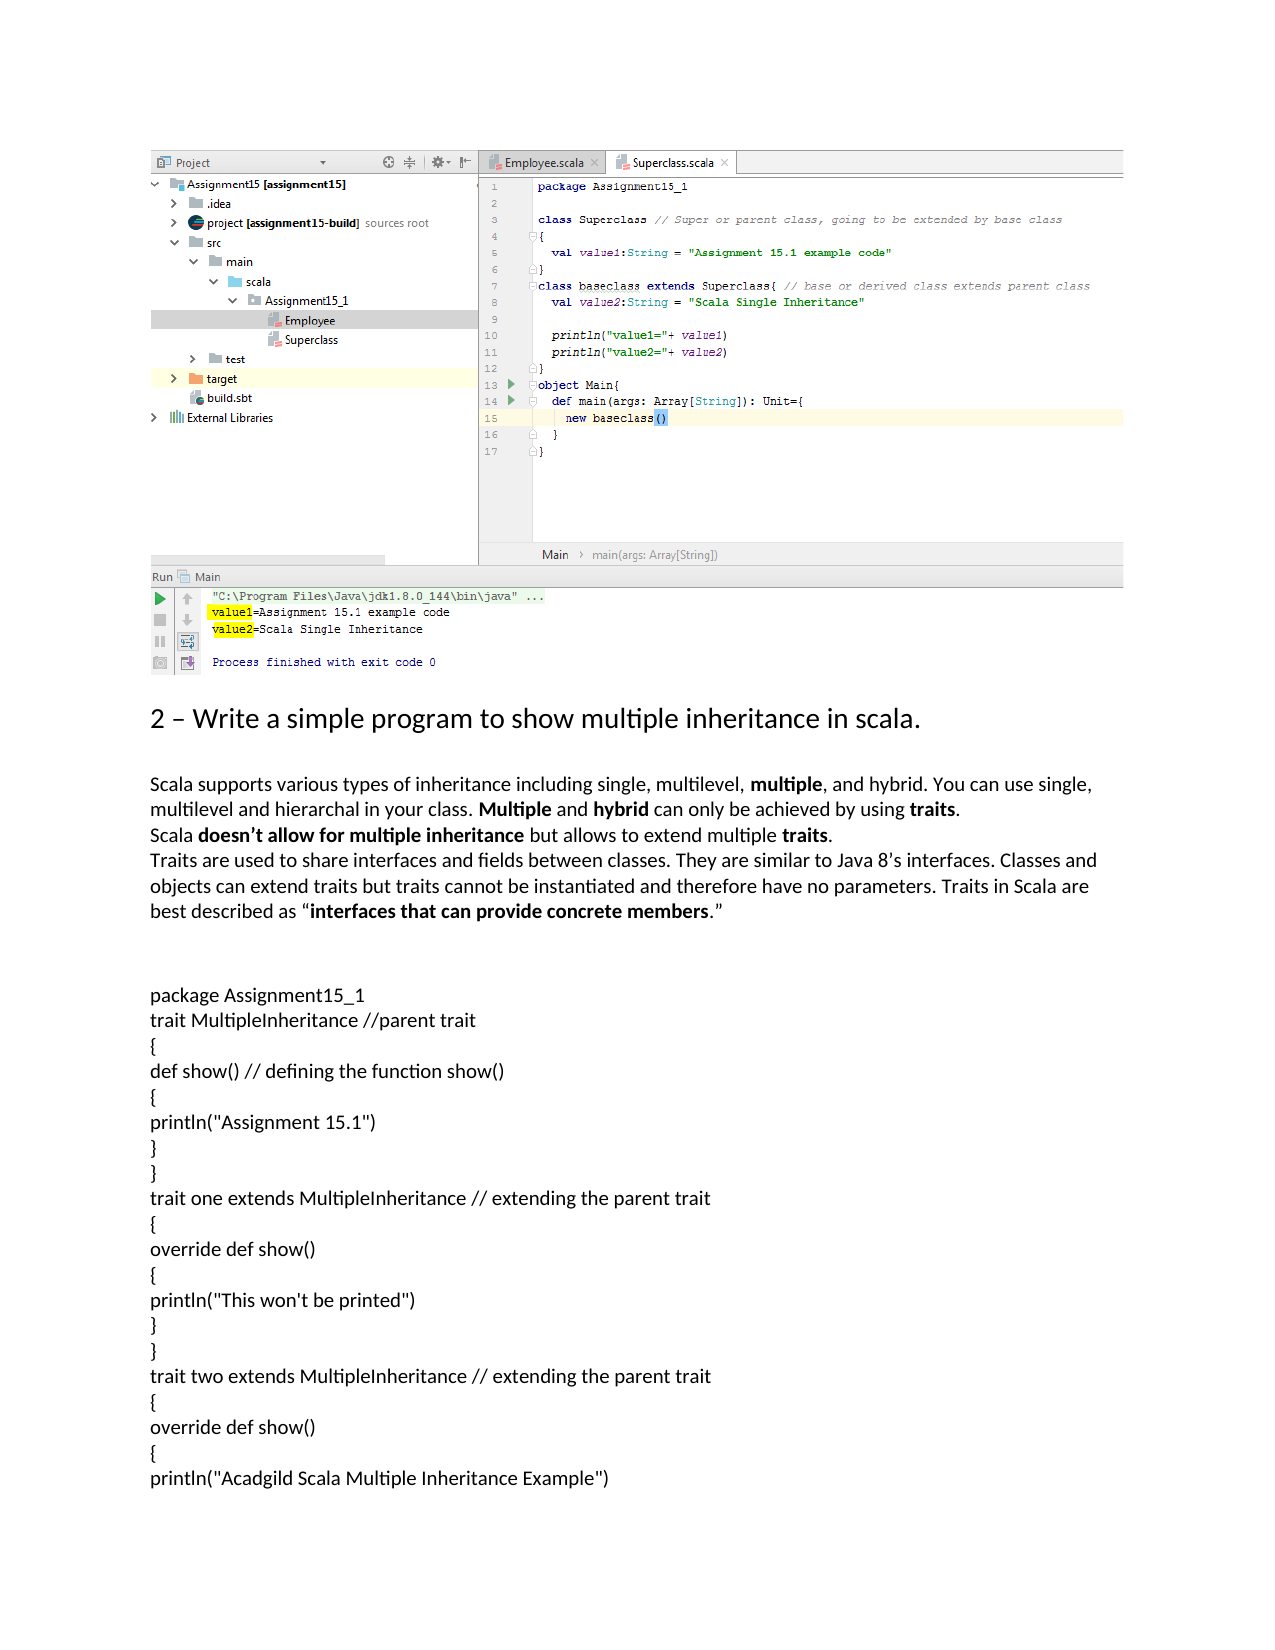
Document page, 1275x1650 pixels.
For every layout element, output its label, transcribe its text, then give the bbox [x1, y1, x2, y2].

text println("This won't be printed") [150, 1287, 1125, 1313]
text { [150, 1211, 1125, 1236]
text trait MultipleInheritance //parent trait [150, 1008, 1125, 1033]
picture [150, 150, 1124, 675]
text } [150, 1313, 1125, 1338]
text Scala doesn’t allow for multiple inheritance but allows to extend multiple traits. [150, 822, 1125, 847]
text Scala supports various types of inheritance including single, multilevel, multiple, and hybrid. You can use single, multilevel and hierarchal in your class. Multiple and hybrid can only be achieved by using traits. [150, 771, 1125, 822]
text { [150, 1440, 1125, 1465]
text 2 – Write a simple program to show multiple inheritance in scala. [150, 700, 1125, 736]
text println("Assignment 15.1") [150, 1109, 1125, 1135]
text } [150, 1338, 1125, 1363]
text } [150, 1135, 1125, 1160]
text } [150, 1160, 1125, 1186]
text def show() // defining the function show() [150, 1058, 1125, 1084]
text package Assignment15_1 [150, 982, 1125, 1008]
text { [150, 1084, 1125, 1109]
text { [150, 1389, 1125, 1414]
text { [150, 1033, 1125, 1058]
text override def show() [150, 1236, 1125, 1262]
text println("Acadgild Scala Multiple Inheritance Example") [150, 1465, 1125, 1491]
text trait two extends MultipleInheritance // extending the parent trait [150, 1363, 1125, 1389]
text { [150, 1262, 1125, 1287]
text Traits are used to share interfaces and fields between classes. They are similar to Java 8’s interfaces. Classes and objects can extend traits but traits cannot be instantiated and therefore have no parameters. Traits in Scala are best described as “interfaces that can provide concrete members.” [150, 847, 1125, 924]
text trait one extends MultipleInheritance // extending the parent trait [150, 1186, 1125, 1211]
text override def show() [150, 1414, 1125, 1440]
